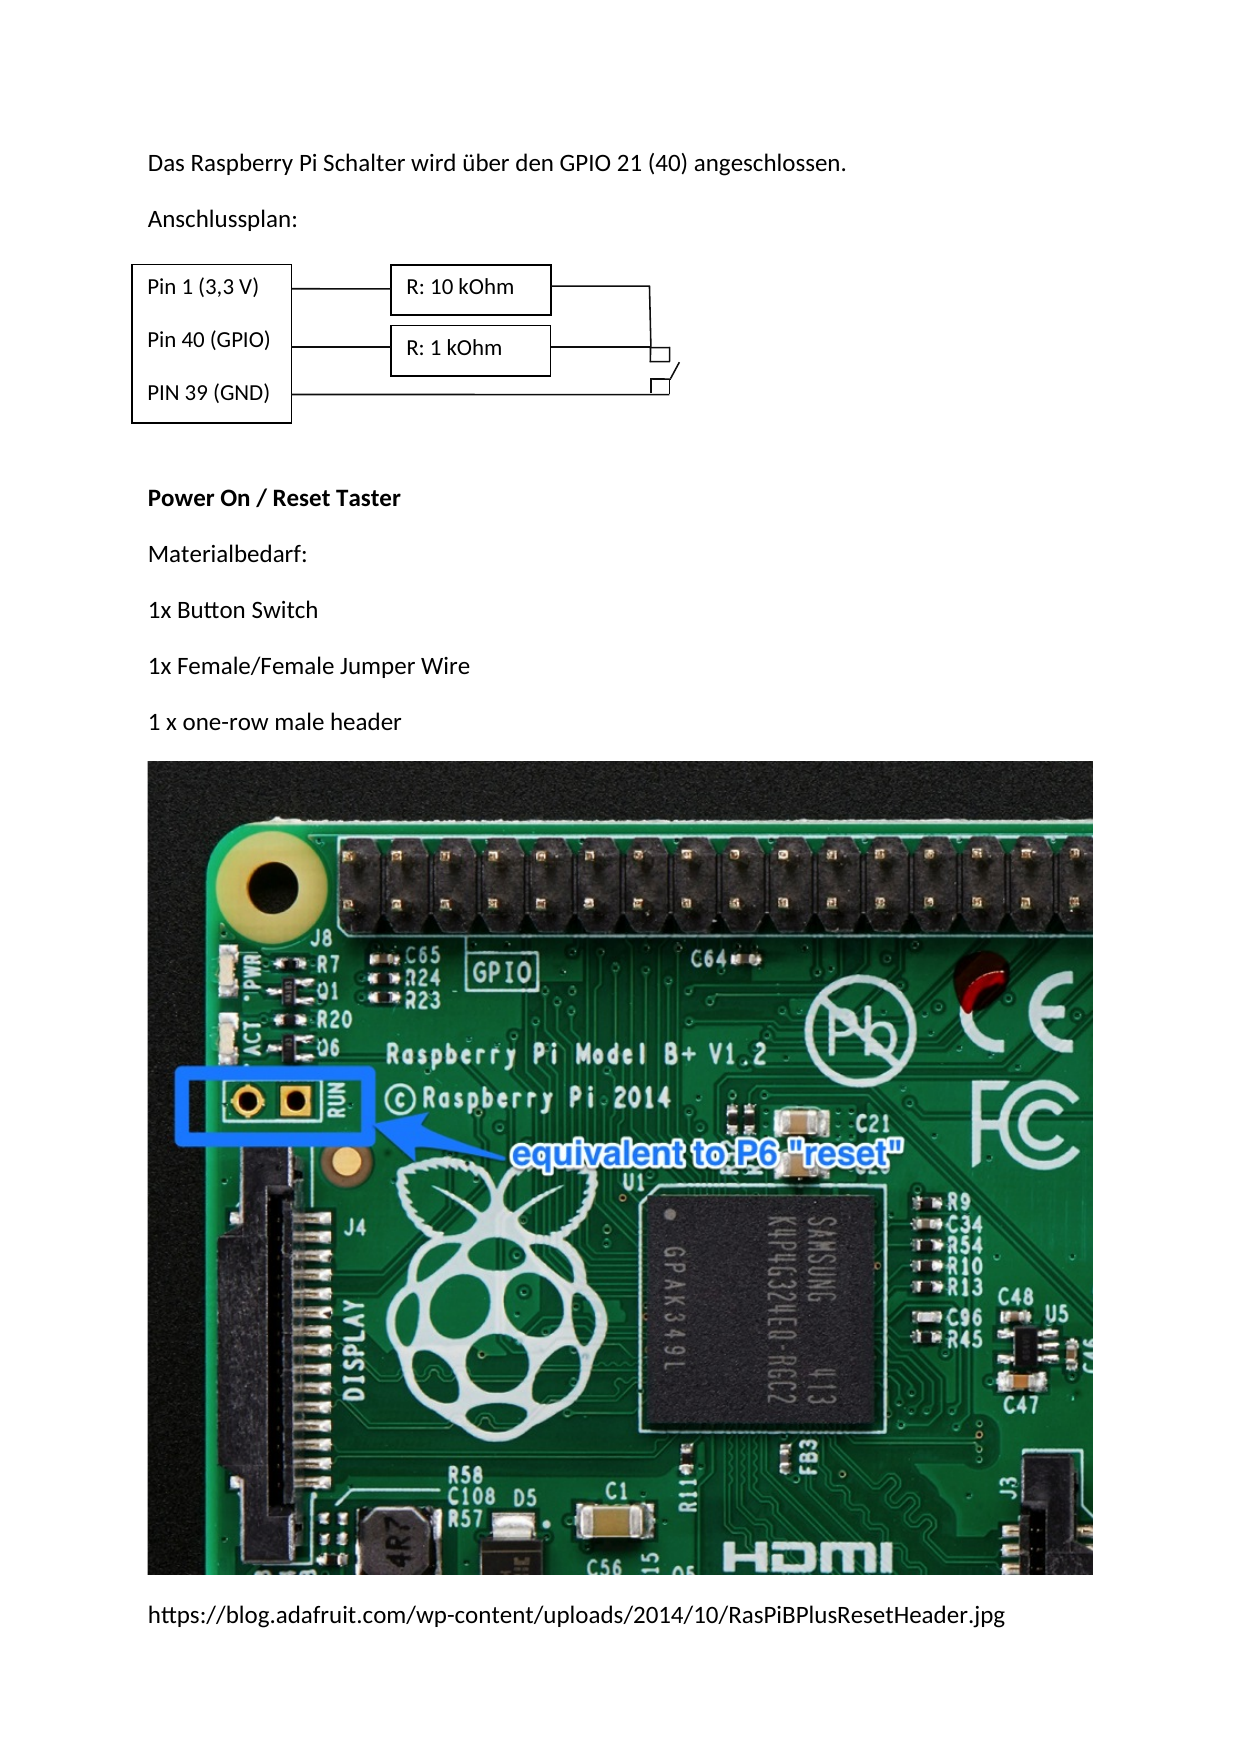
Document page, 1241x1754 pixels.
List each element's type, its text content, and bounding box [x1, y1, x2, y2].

text Das Raspberry Pi Schalter wird über den GPIO 21 (40) angeschlossen. [148, 148, 1093, 178]
picture [147, 761, 1093, 1575]
text 1x Female/Female Jumper Wire [148, 650, 1093, 681]
text 1 x one-row male header [148, 706, 1093, 736]
text Anschlussplan: [148, 203, 1093, 234]
text https://blog.adafruit.com/wp-content/uploads/2014/10/RasPiBPlusResetHeader.jpg [148, 1599, 1093, 1630]
text 1x Button Switch [148, 594, 1093, 625]
text Materialbedarf: [148, 538, 1093, 569]
text Power On / Reset Taster [148, 483, 1093, 513]
